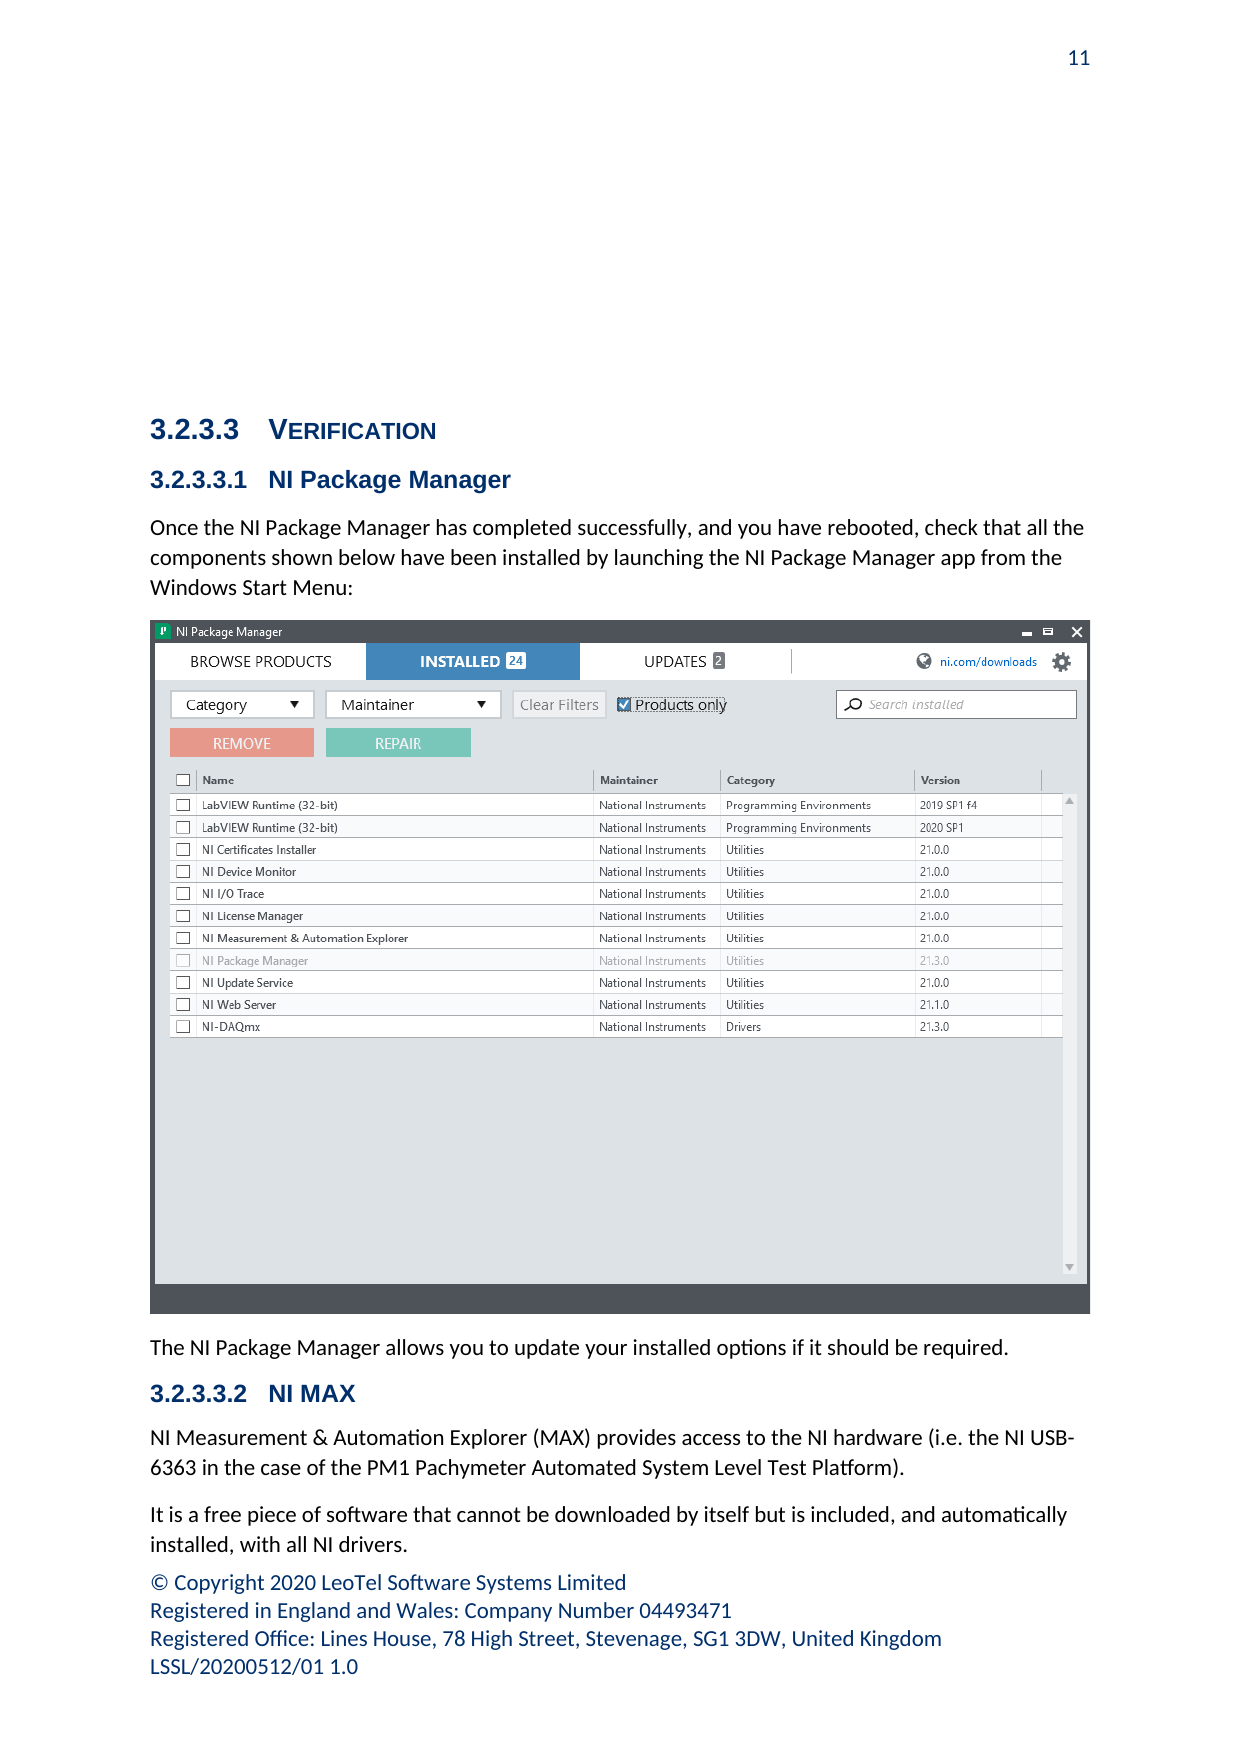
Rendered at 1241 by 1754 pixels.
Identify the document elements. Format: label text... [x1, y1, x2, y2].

subtitle NI Package Manager [150, 465, 1090, 494]
subtitle NI MAX [150, 1379, 1090, 1408]
text Once the NI Package Manager has completed successfully, and you have rebooted, check that all the components shown below have been installed by launching the NI Package Manager app from the Windows Start Menu: [150, 513, 1090, 601]
subtitle Verification [150, 412, 1090, 446]
picture [150, 620, 1091, 1314]
text It is a free piece of software that cannot be downloaded by itself but is included, and automatically installed, with all NI drivers. [150, 1500, 1090, 1558]
text The NI Package Manager allows you to update your installed options if it should be required. [150, 1333, 1090, 1361]
text NI Measurement & Automation Explorer (MAX) provides access to the NI hardware (i.e. the NI USB-6363 in the case of the PM1 Pachymeter Automated System Level Test Platform). [150, 1423, 1090, 1481]
